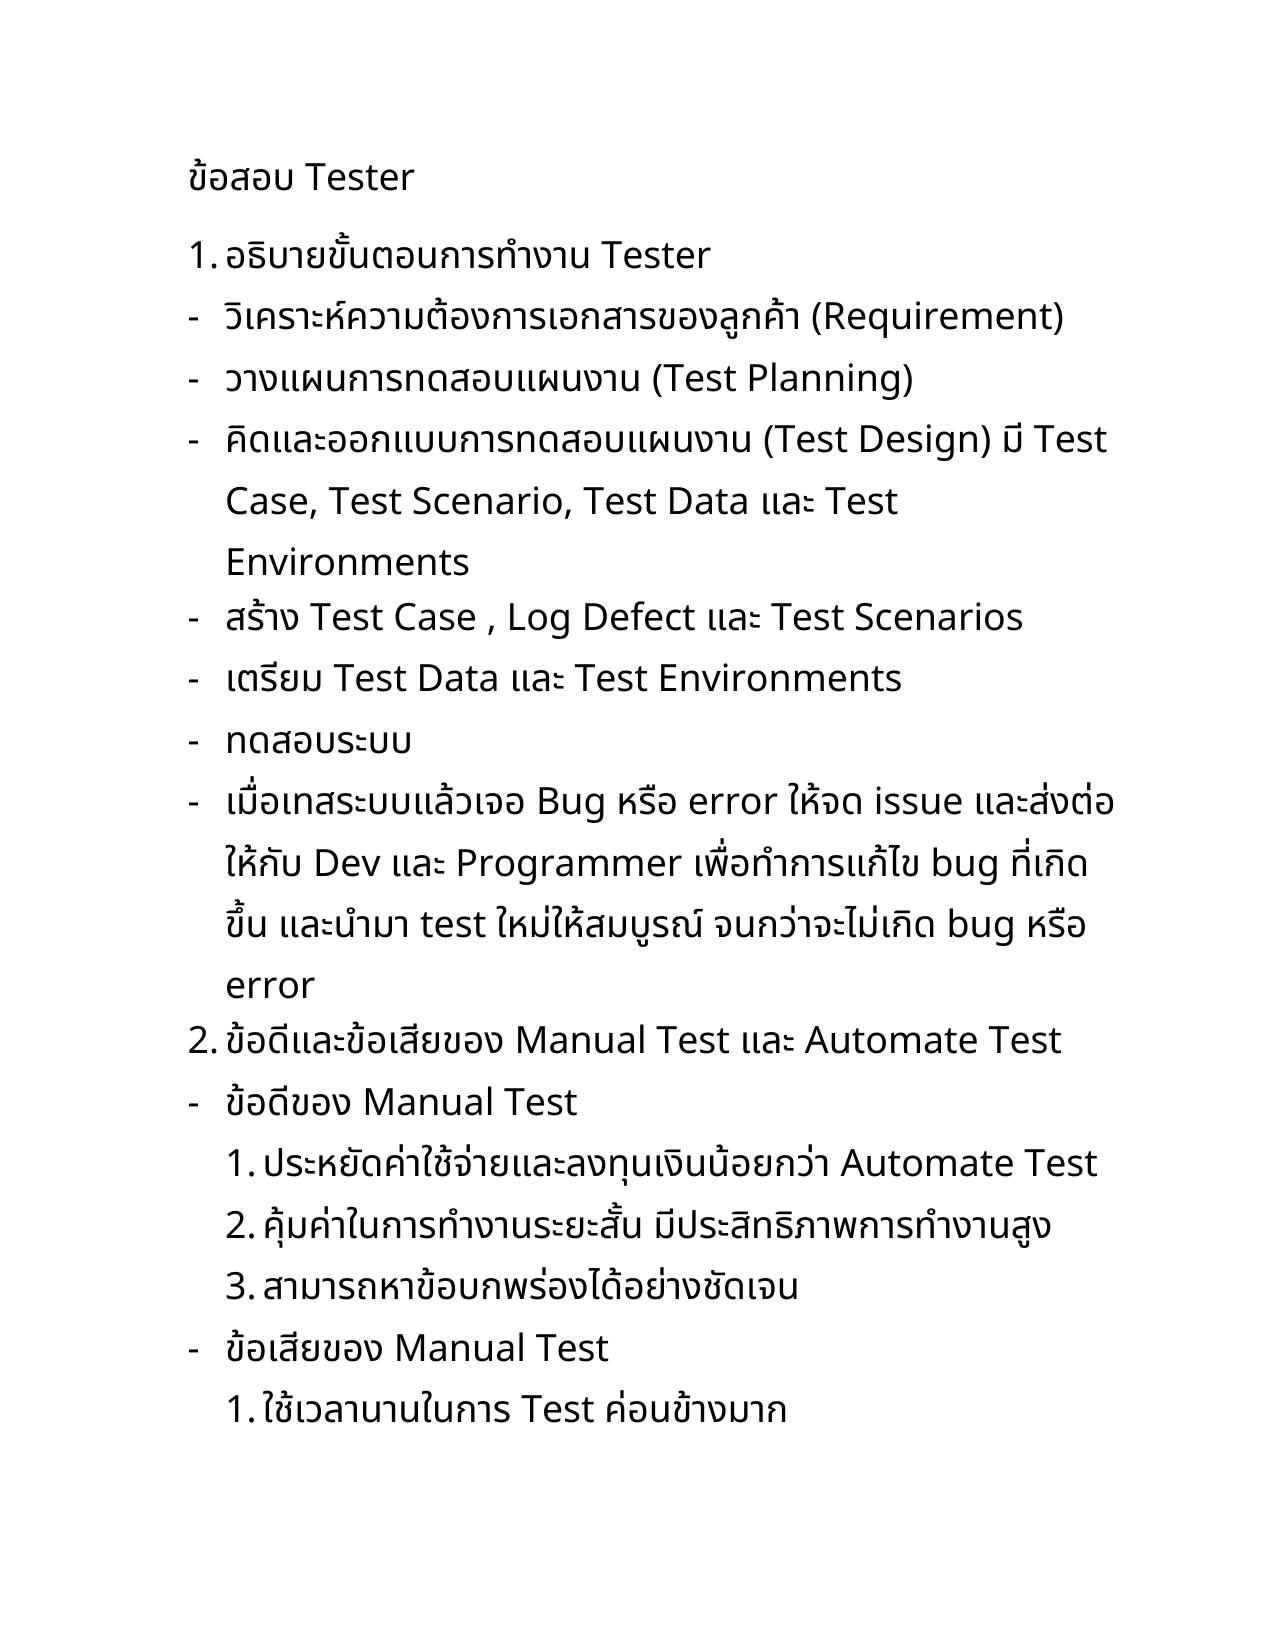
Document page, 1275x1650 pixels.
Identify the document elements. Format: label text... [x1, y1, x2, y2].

text ข้อสอบ Tester [187, 150, 1125, 207]
list ข้อเสียของ Manual Test [187, 1321, 1125, 1378]
list ประหยัดค่าใช้จ่ายและลงทุนเงินน้อยกว่า Automate Test [225, 1136, 1125, 1193]
list วิเคราะห์ความต้องการเอกสารของลูกค้า (Requirement) [187, 289, 1125, 347]
list ข้อดีและข้อเสียของ Manual Test และ Automate Test [187, 1013, 1125, 1071]
list ทดสอบระบบ [187, 713, 1125, 770]
list เตรียม Test Data และ Test Environments [187, 652, 1125, 708]
list ข้อดีของ Manual Test [187, 1075, 1125, 1132]
list คุ้มค่าในการทำงานระยะสั้น มีประสิทธิภาพการทำงานสูง [225, 1198, 1125, 1255]
list อธิบายขั้นตอนการทำงาน Tester [187, 228, 1125, 285]
list วางแผนการทดสอบแผนงาน (Test Planning) [187, 351, 1125, 408]
list เมื่อเทสระบบแล้วเจอ Bug หรือ error ให้จด issue และส่งต่อให้กับ Dev และ Programmer เพื่อทำการแก้ไข bug ที่เกิดขึ้น และนำมา test ใหม่ให้สมบูรณ์ จนกว่าจะไม่เกิด bug หรือ error [187, 774, 1125, 1009]
list สามารถหาข้อบกพร่องได้อย่างชัดเจน [225, 1259, 1125, 1316]
list คิดและออกแบบการทดสอบแผนงาน (Test Design) มี Test Case, Test Scenario, Test Data และ Test Environments [187, 412, 1125, 586]
list สร้าง Test Case , Log Defect และ Test Scenarios [187, 590, 1125, 647]
list ใช้เวลานานในการ Test ค่อนข้างมาก [225, 1382, 1125, 1439]
